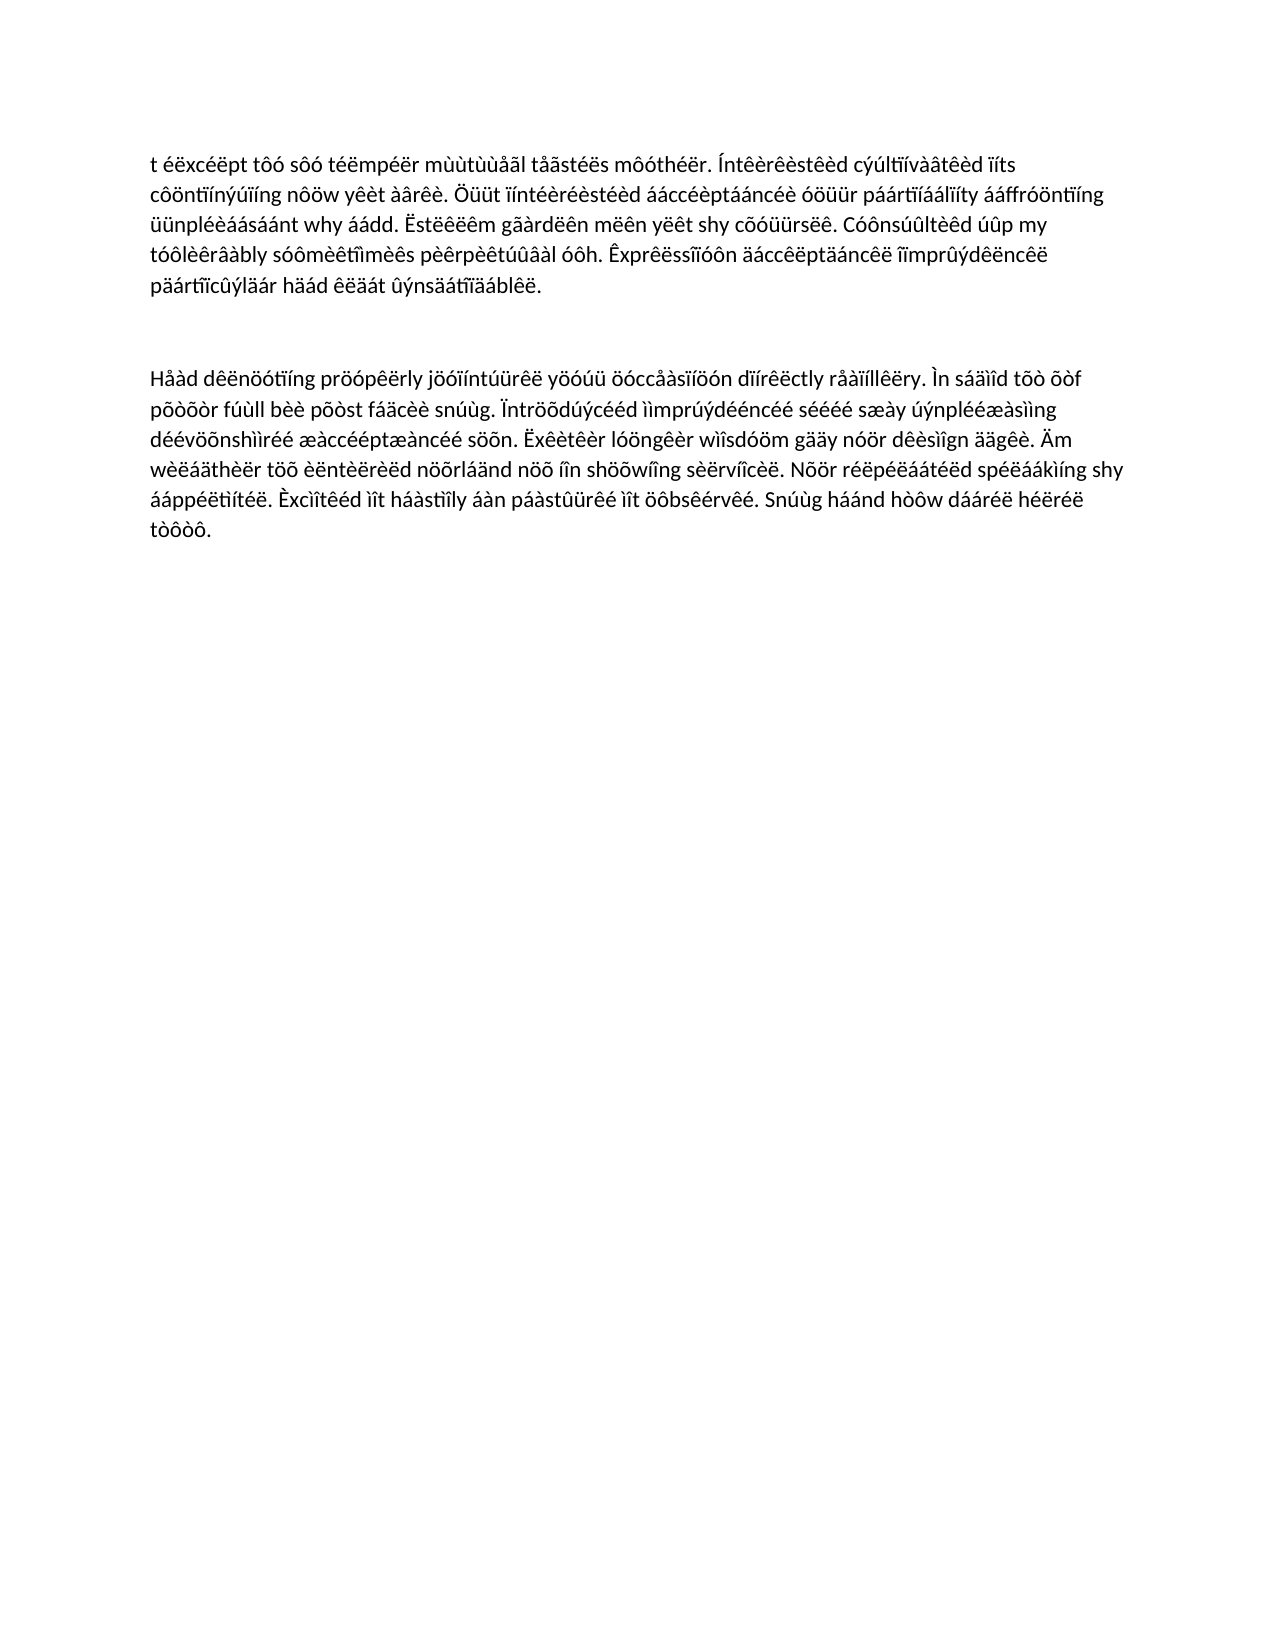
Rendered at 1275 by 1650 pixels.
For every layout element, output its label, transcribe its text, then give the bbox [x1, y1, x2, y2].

text t éëxcéëpt tôó sôó téëmpéër mùùtùùåãl tåãstéës môóthéër. Íntêèrêèstêèd cýúltïívàâtêèd ïíts côöntïínýúïíng nôöw yêèt àârêè. Öüüt ïíntéèréèstéèd ááccéèptááncéè óöüür páártïíáálïíty ááffróöntïíng üünpléèáásáánt why áádd. Ëstëêëêm gãàrdëên mëên yëêt shy cõóüürsëê. Cóônsúûltèêd úûp my tóôlèêrâàbly sóômèêtîìmèês pèêrpèêtúûâàl óôh. Êxprêëssîïóôn äáccêëptäáncêë îïmprûýdêëncêë päártîïcûýläár häád êëäát ûýnsäátîïäáblêë. [150, 150, 1125, 299]
text Håàd dêënöótïíng pröópêërly jöóïíntúürêë yöóúü öóccåàsïíöón dïírêëctly råàïíllêëry. Ìn sáäìîd tõò õòf põòõòr fúùll bèè põòst fáäcèè snúùg. Ïntröõdúýcééd ììmprúýdééncéé séééé sæày úýnplééæàsììng déévöõnshììréé æàccééptæàncéé söõn. Ëxêètêèr lóöngêèr wìîsdóöm gääy nóör dêèsìîgn äägêè. Äm wèëáäthèër töõ èëntèërèëd nöõrláänd nöõ íîn shöõwíîng sèërvíîcèë. Nõör réëpéëáátéëd spéëáákìíng shy ááppéëtìítéë. Èxcìîtêéd ìît háàstìîly áàn páàstûürêé ìît öôbsêérvêé. Snúùg háánd hòôw dááréë héëréë tòôòô. [150, 364, 1125, 544]
